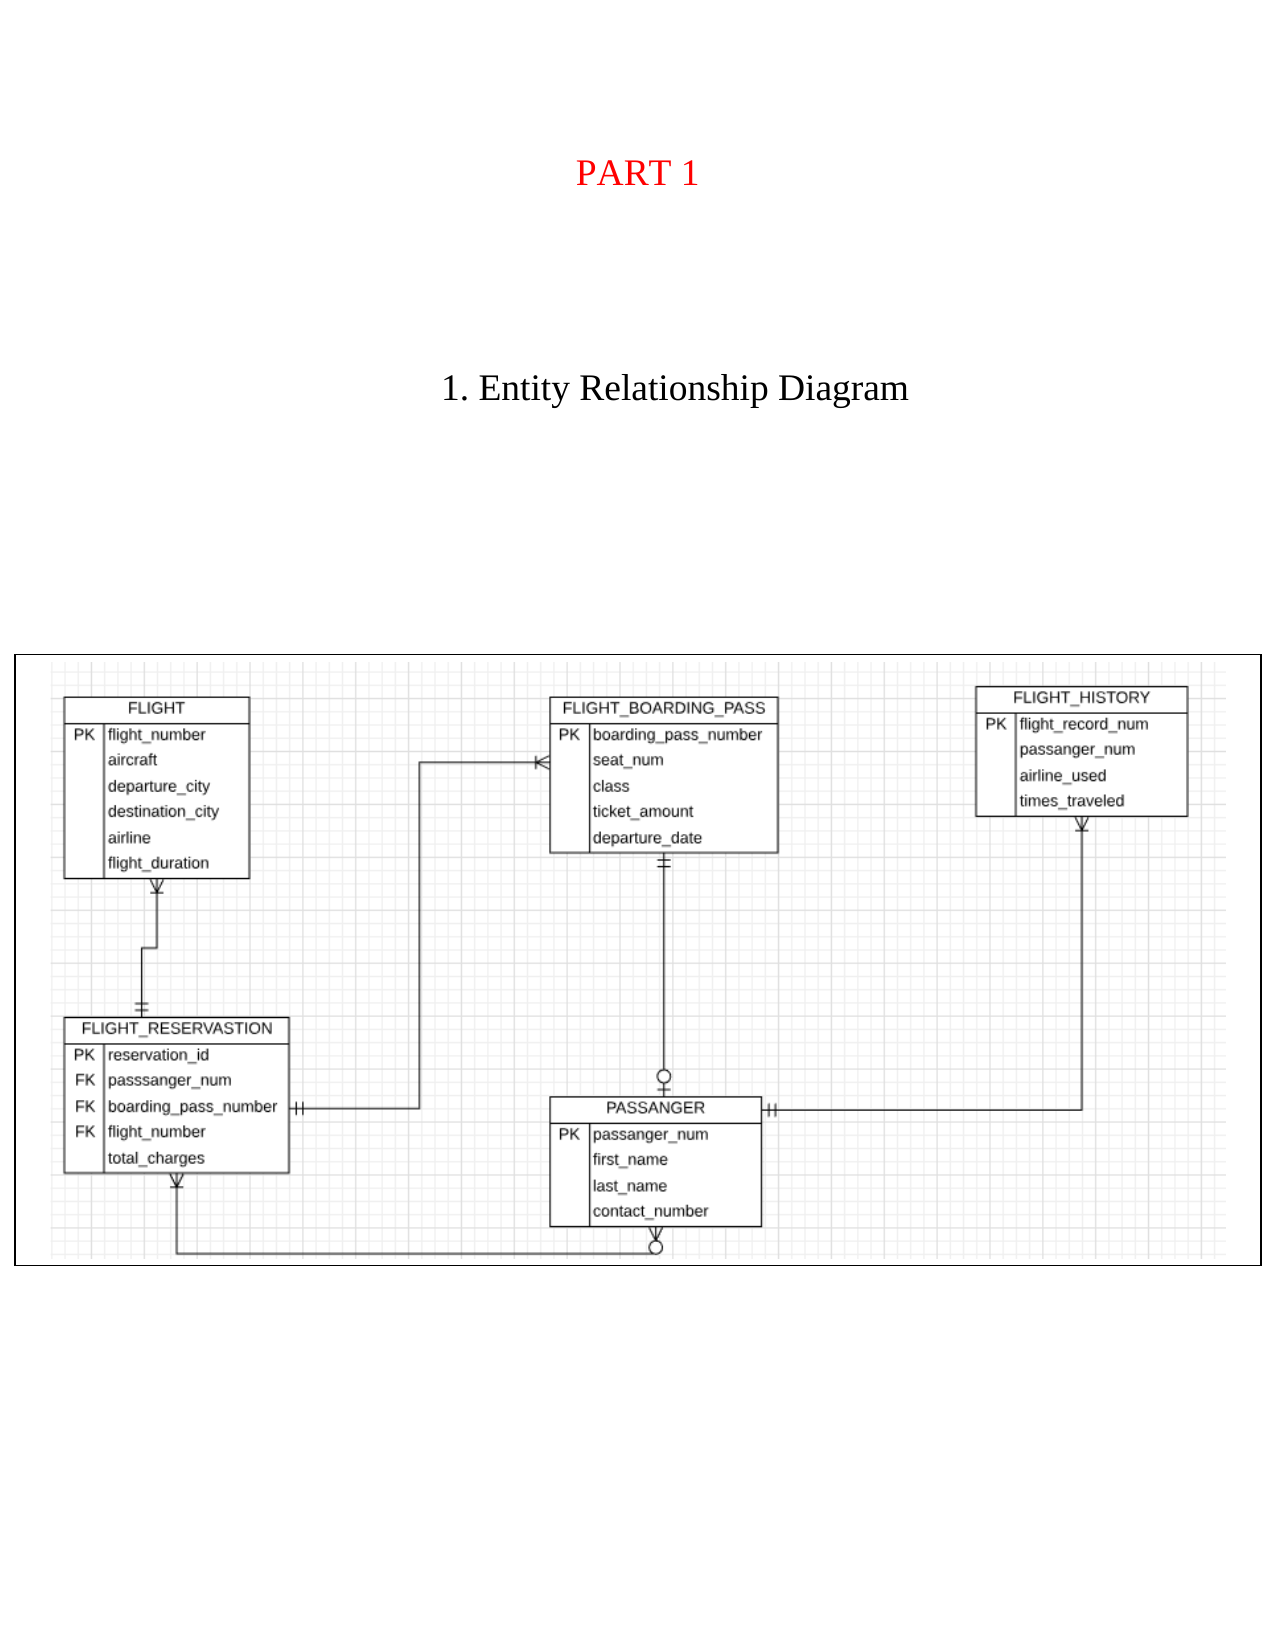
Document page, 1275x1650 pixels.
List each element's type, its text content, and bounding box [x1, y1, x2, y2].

picture [50, 662, 1226, 1259]
text PART 1 [150, 150, 1125, 193]
list Entity Relationship Diagram [225, 366, 1125, 409]
